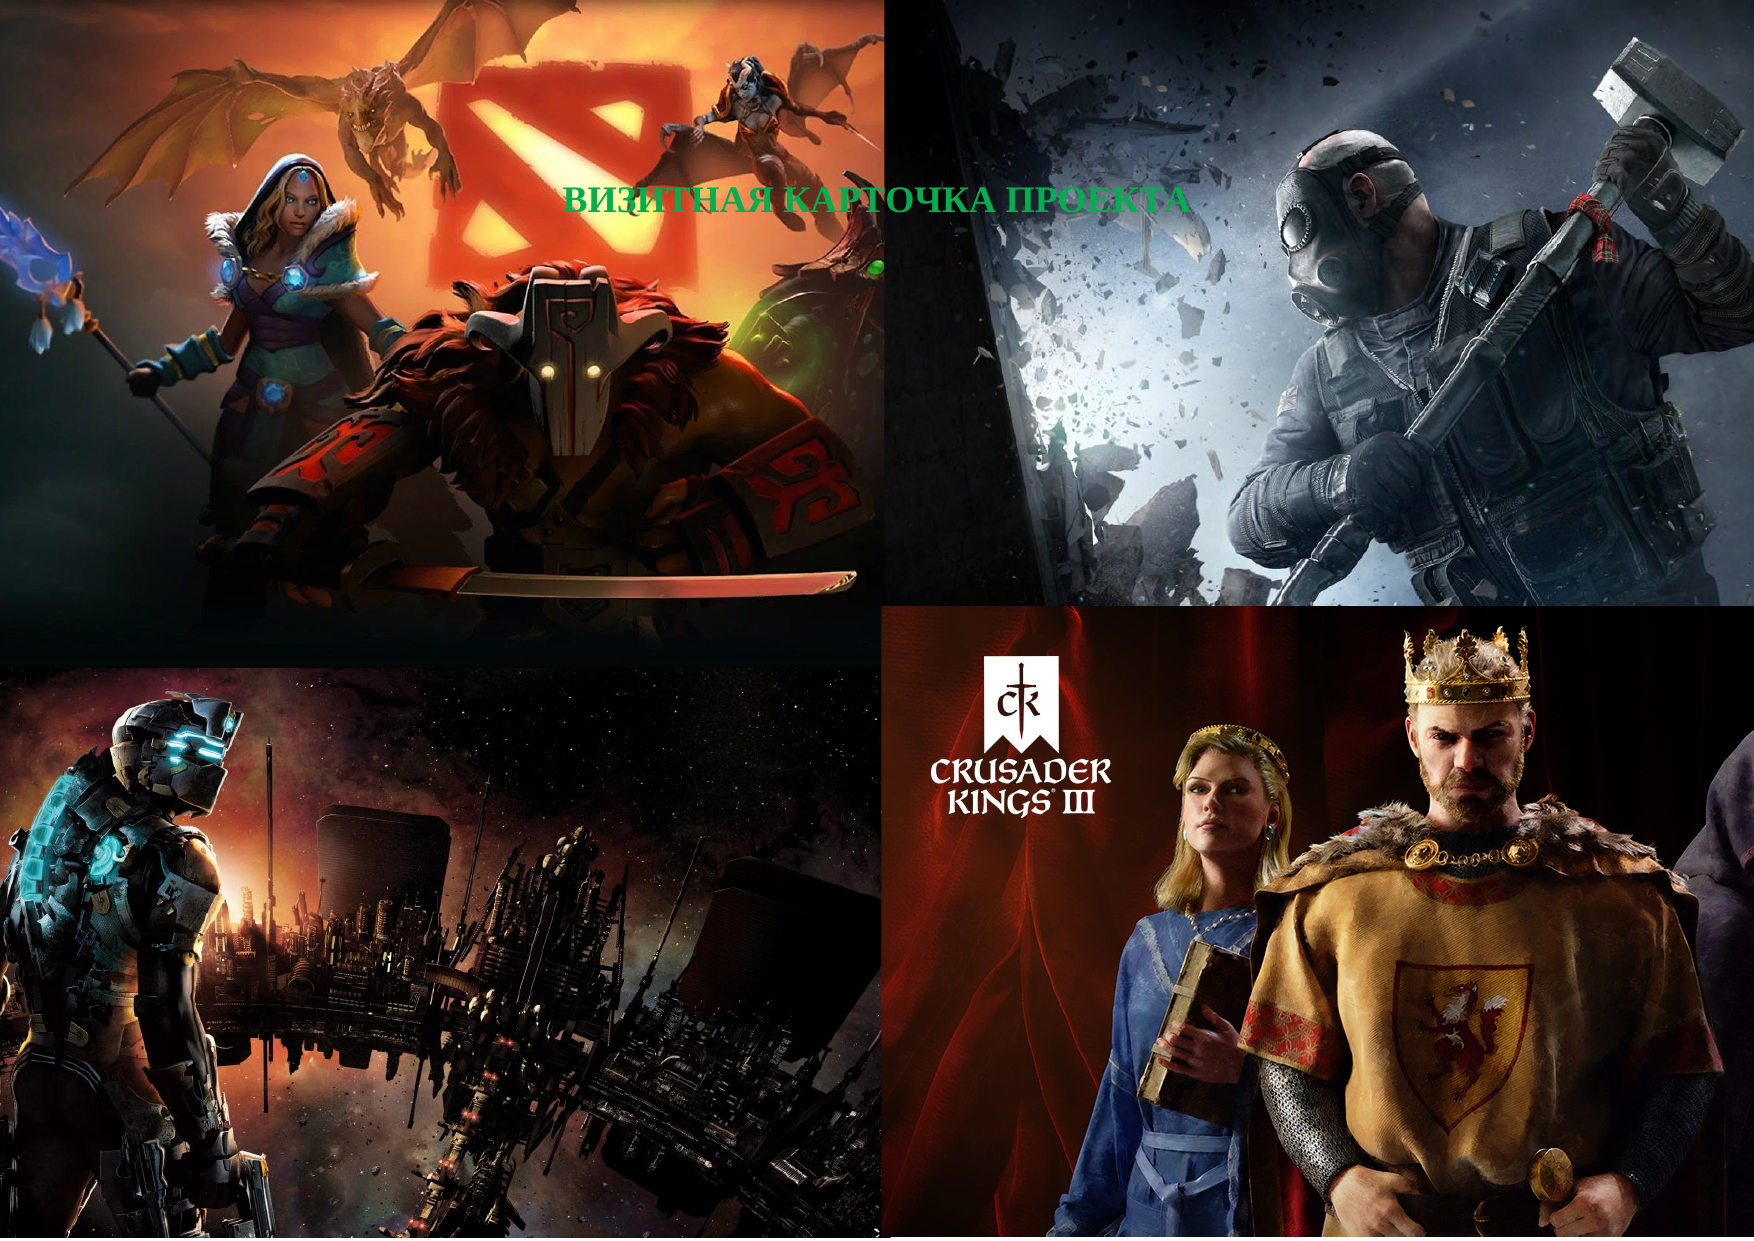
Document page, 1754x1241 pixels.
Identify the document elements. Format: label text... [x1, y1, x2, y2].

text ВИЗИТНАЯ КАРТОЧКА ПРОЕКТА [118, 177, 1636, 220]
picture [0, 0, 1754, 1238]
